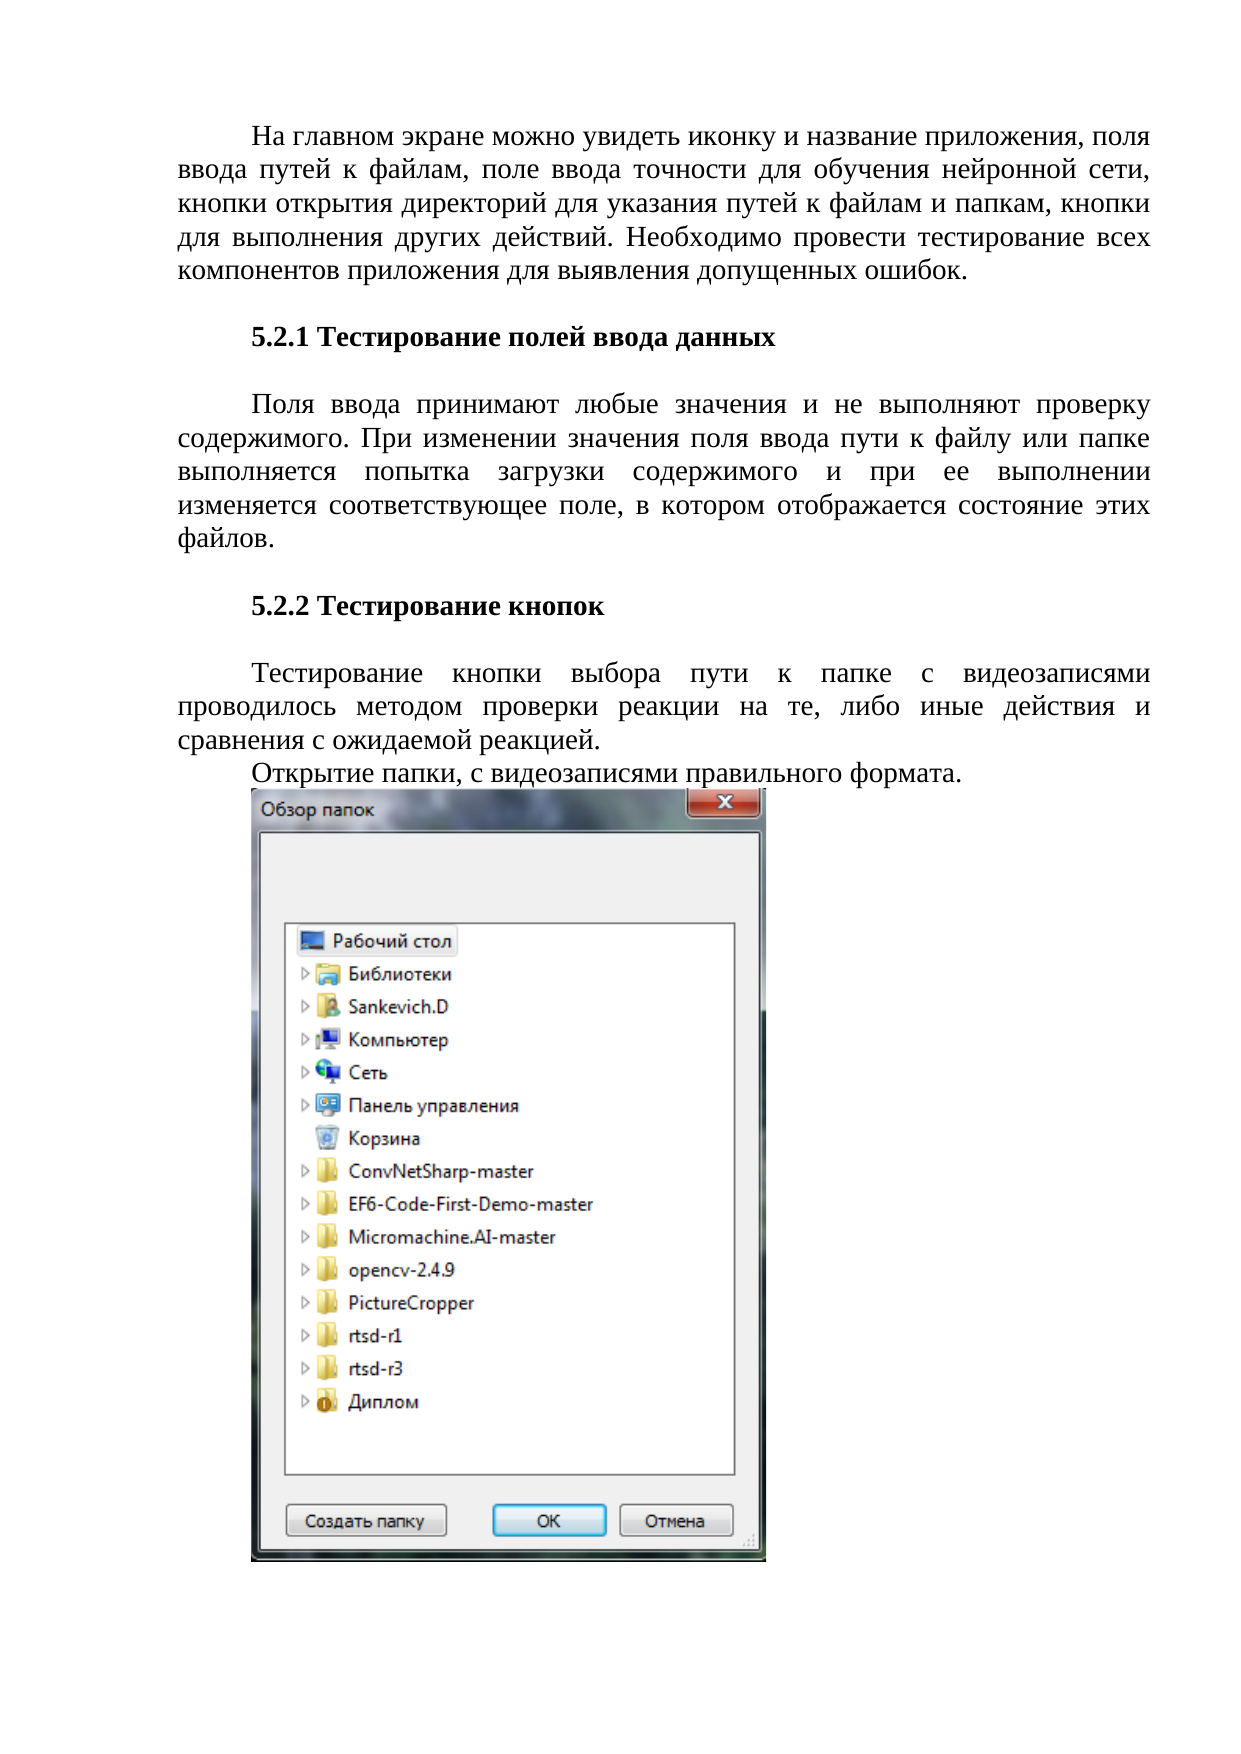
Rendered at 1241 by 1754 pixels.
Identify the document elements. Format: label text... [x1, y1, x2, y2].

text 5.2.2 Тестирование кнопок [177, 588, 1152, 621]
text На главном экране можно увидеть иконку и название приложения, поля ввода путей к файлам, поле ввода точности для обучения нейронной сети, кнопки открытия директорий для указания путей к файлам и папкам, кнопки для выполнения других действий. Необходимо провести тестирование всех компонентов приложения для выявления допущенных ошибок. [177, 118, 1152, 286]
picture [251, 788, 767, 1562]
text Поля ввода принимают любые значения и не выполняют проверку содержимого. При изменении значения поля ввода пути к файлу или папке выполняется попытка загрузки содержимого и при ее выполнении изменяется соответствующее поле, в котором отображается состояние этих файлов. [177, 386, 1152, 554]
text Тестирование кнопки выбора пути к папке с видеозаписями проводилось методом проверки реакции на те, либо иные действия и сравнения с ожидаемой реакцией. [177, 655, 1152, 755]
text 5.2.1 Тестирование полей ввода данных [177, 319, 1152, 353]
text Открытие папки, с видеозаписями правильного формата. [177, 755, 1152, 789]
